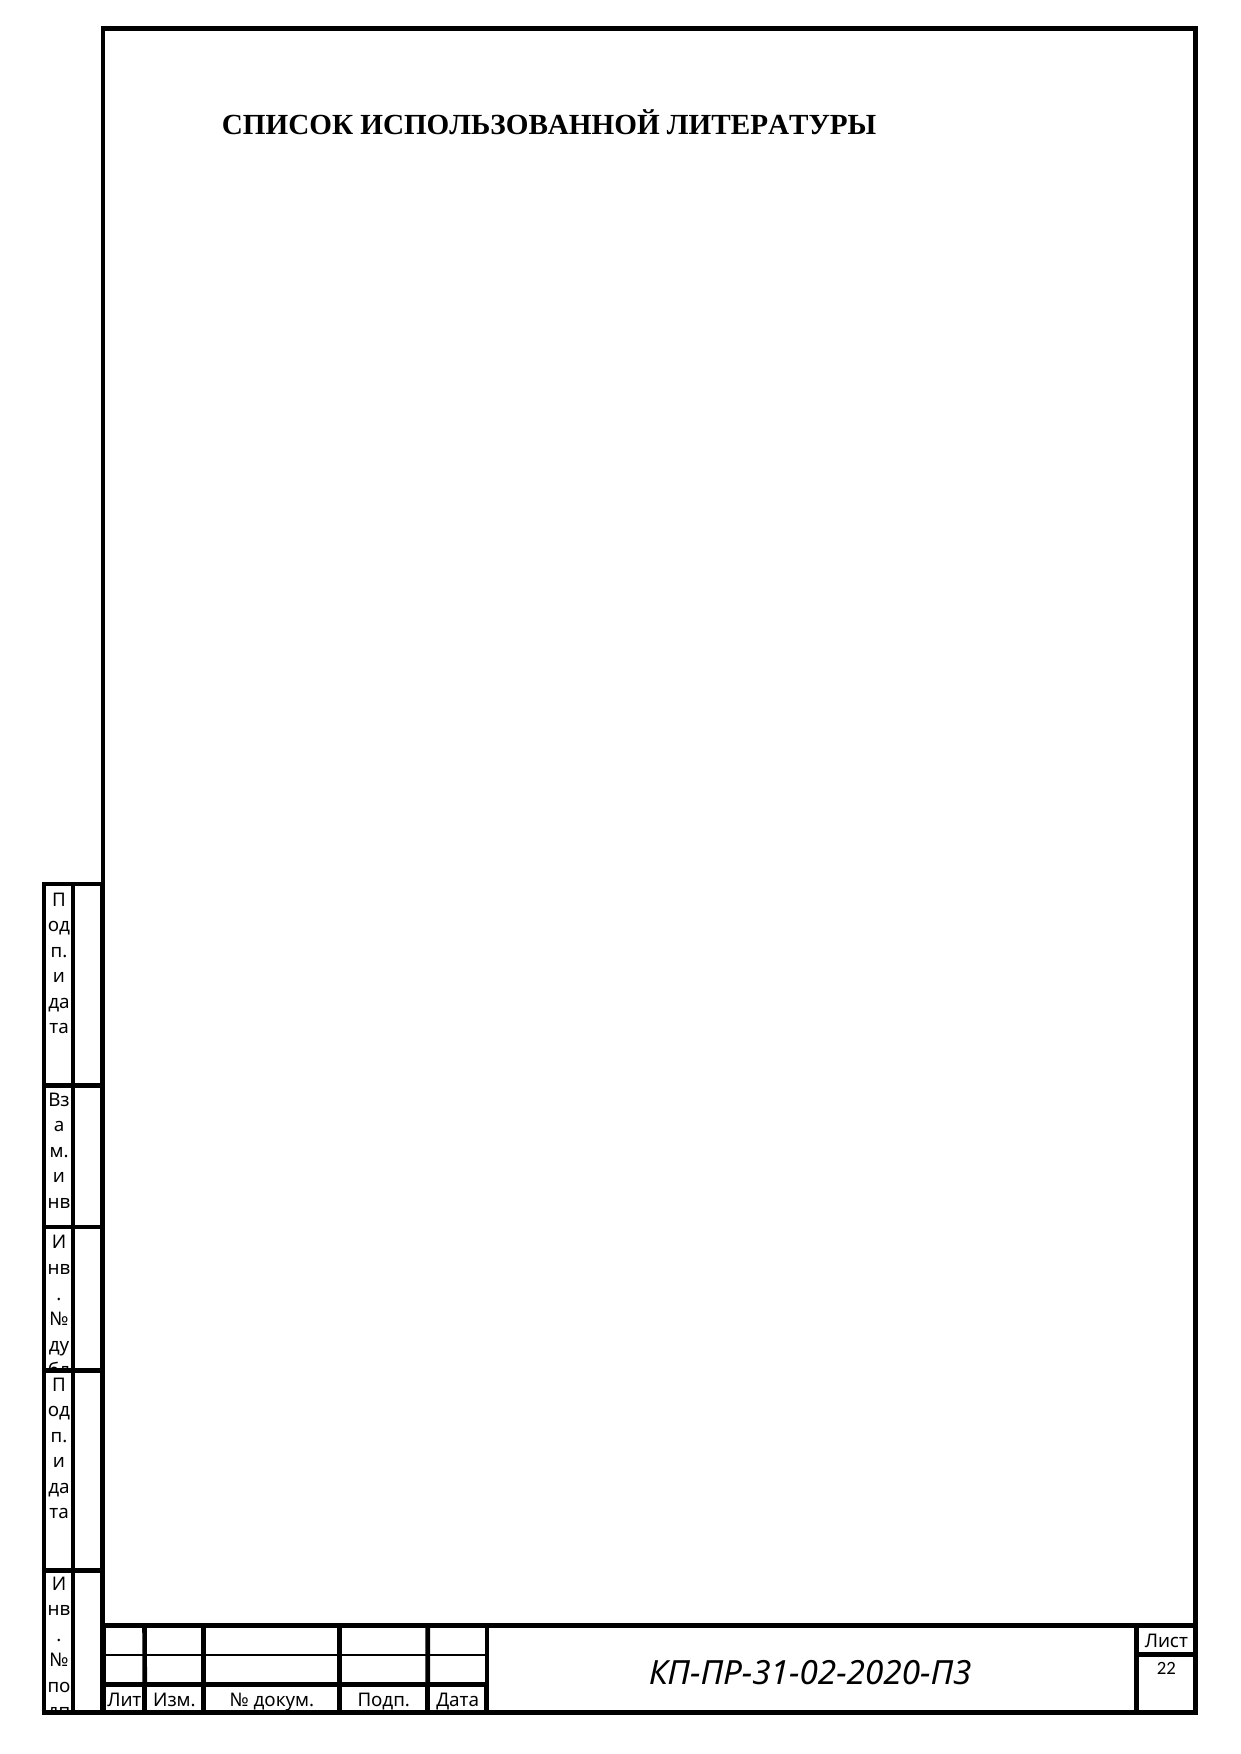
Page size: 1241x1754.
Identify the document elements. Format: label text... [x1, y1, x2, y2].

subtitle Список использованной литературы [148, 107, 1181, 141]
